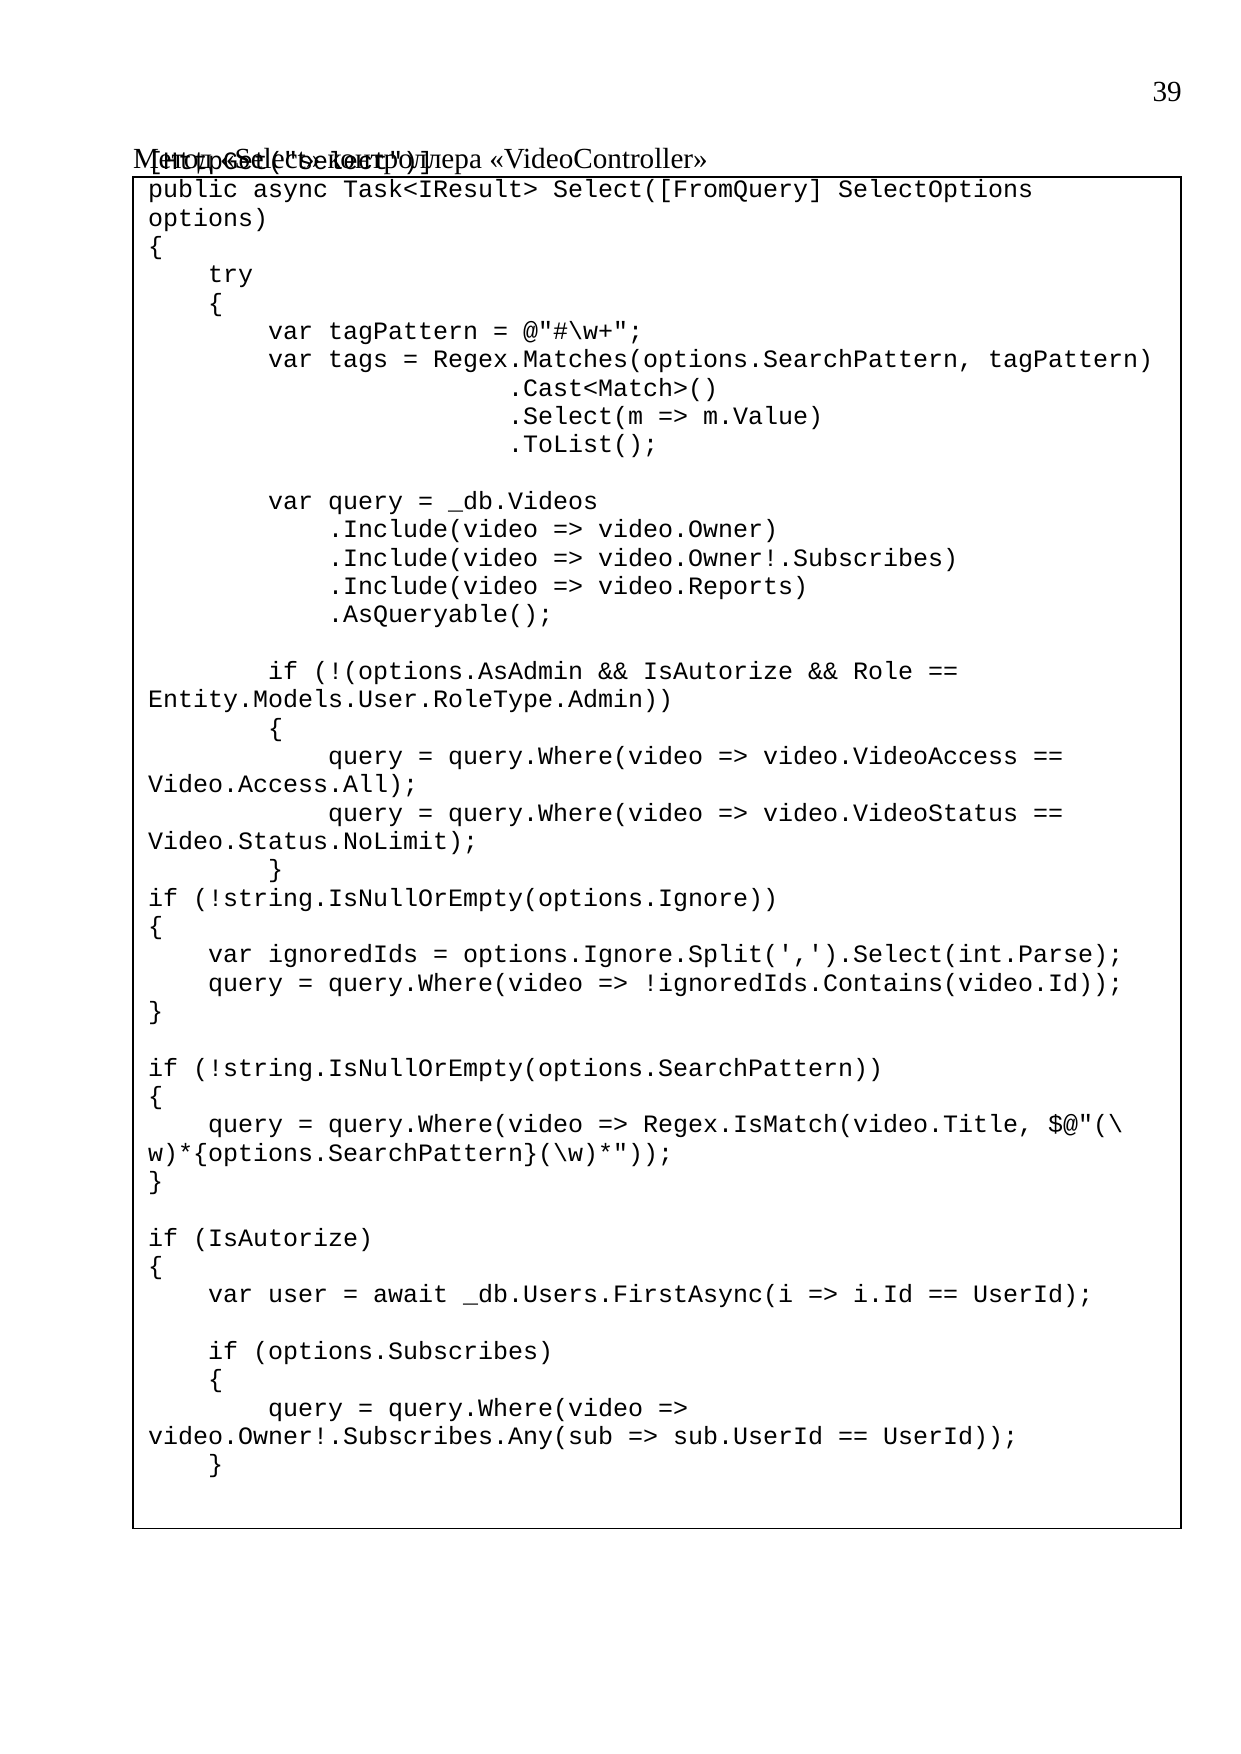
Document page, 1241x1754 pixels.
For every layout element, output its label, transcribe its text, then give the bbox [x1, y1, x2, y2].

text Метод «Select» контроллера «VideoController» [133, 141, 1181, 176]
